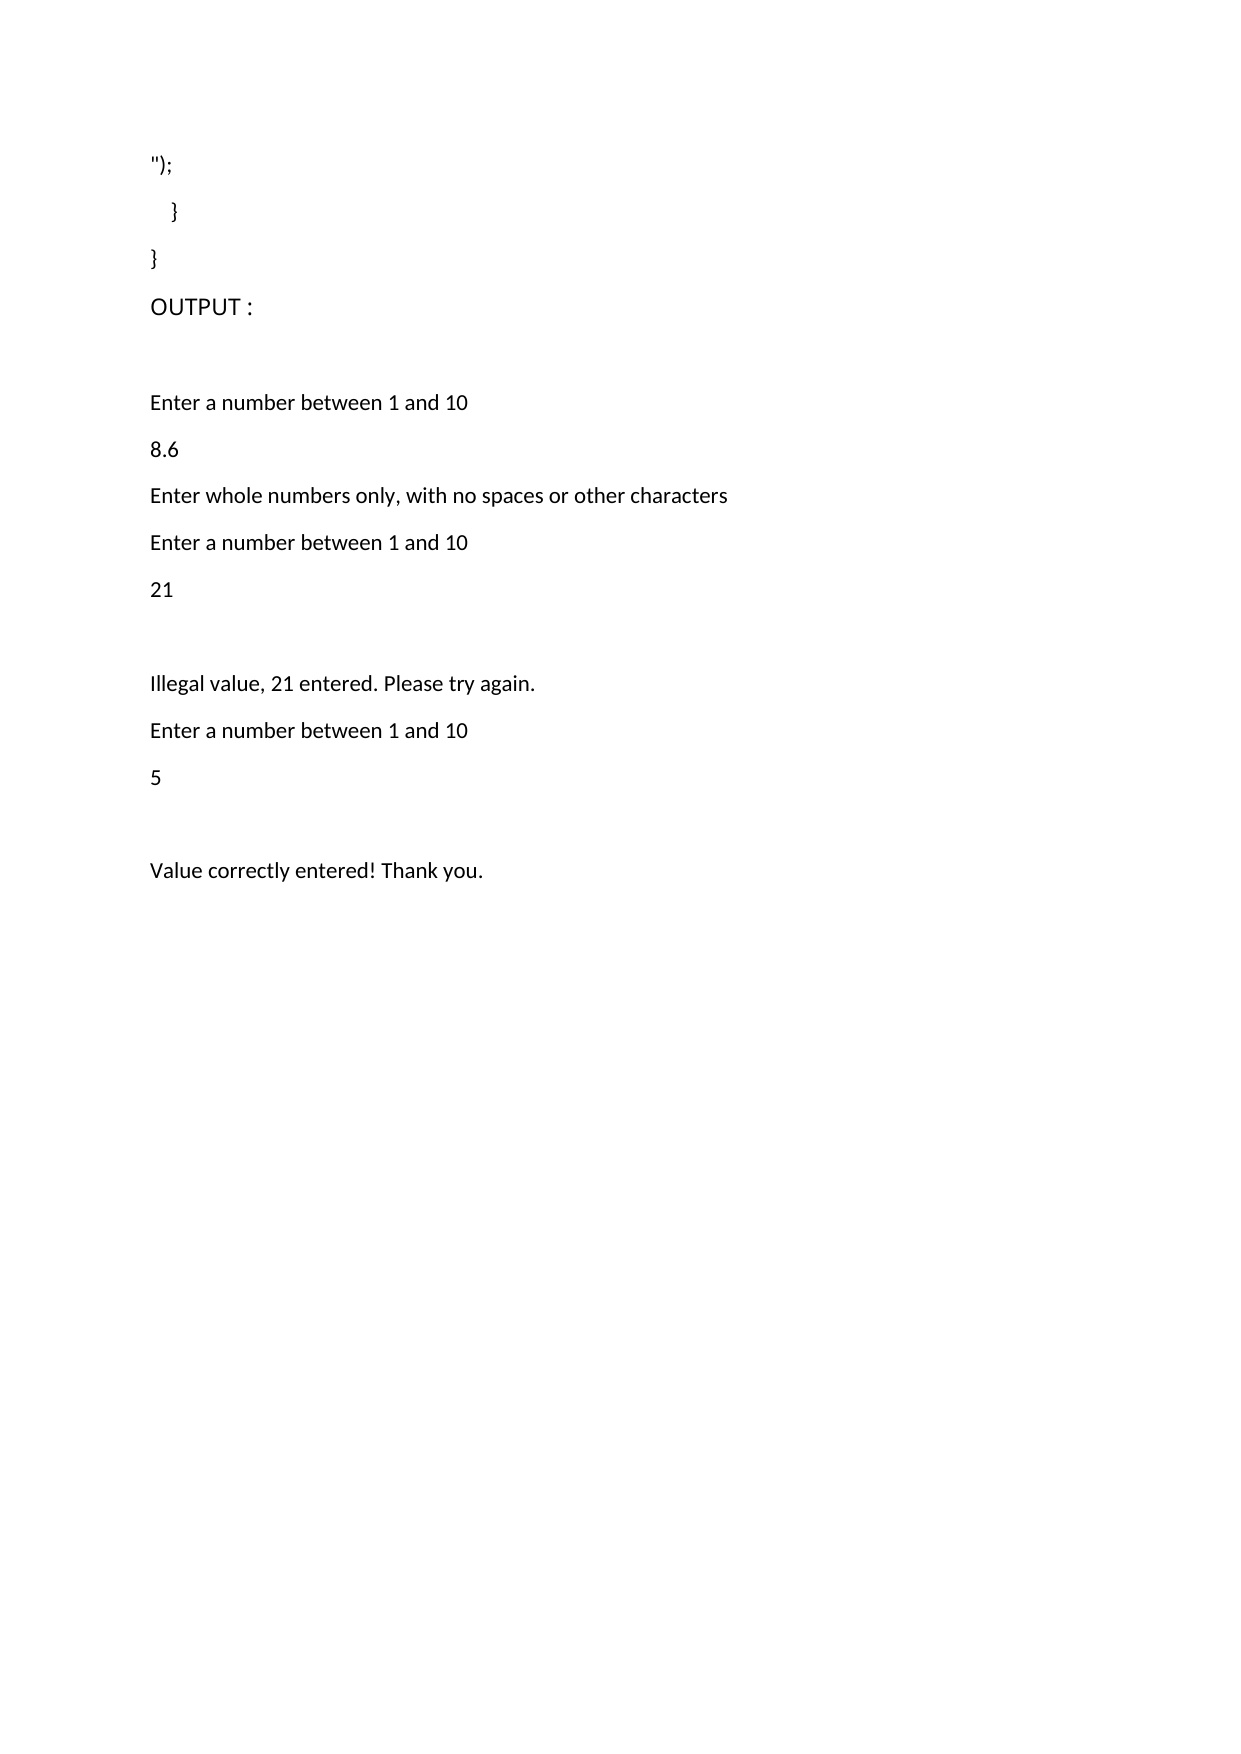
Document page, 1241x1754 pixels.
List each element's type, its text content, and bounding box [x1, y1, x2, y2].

text } [150, 197, 1090, 225]
text 5 [150, 763, 1090, 791]
text Enter a number between 1 and 10 [150, 528, 1090, 557]
text Value correctly entered! Thank you. [150, 857, 1090, 885]
text OUTPUT : [150, 291, 1090, 322]
text } [150, 244, 1090, 272]
text "); [150, 150, 1090, 178]
text Enter a number between 1 and 10 [150, 388, 1090, 416]
text 21 [150, 575, 1090, 603]
text Illegal value, 21 entered. Please try again. [150, 669, 1090, 697]
text Enter a number between 1 and 10 [150, 716, 1090, 744]
text 8.6 [150, 435, 1090, 463]
text Enter whole numbers only, with no spaces or other characters [150, 482, 1090, 510]
